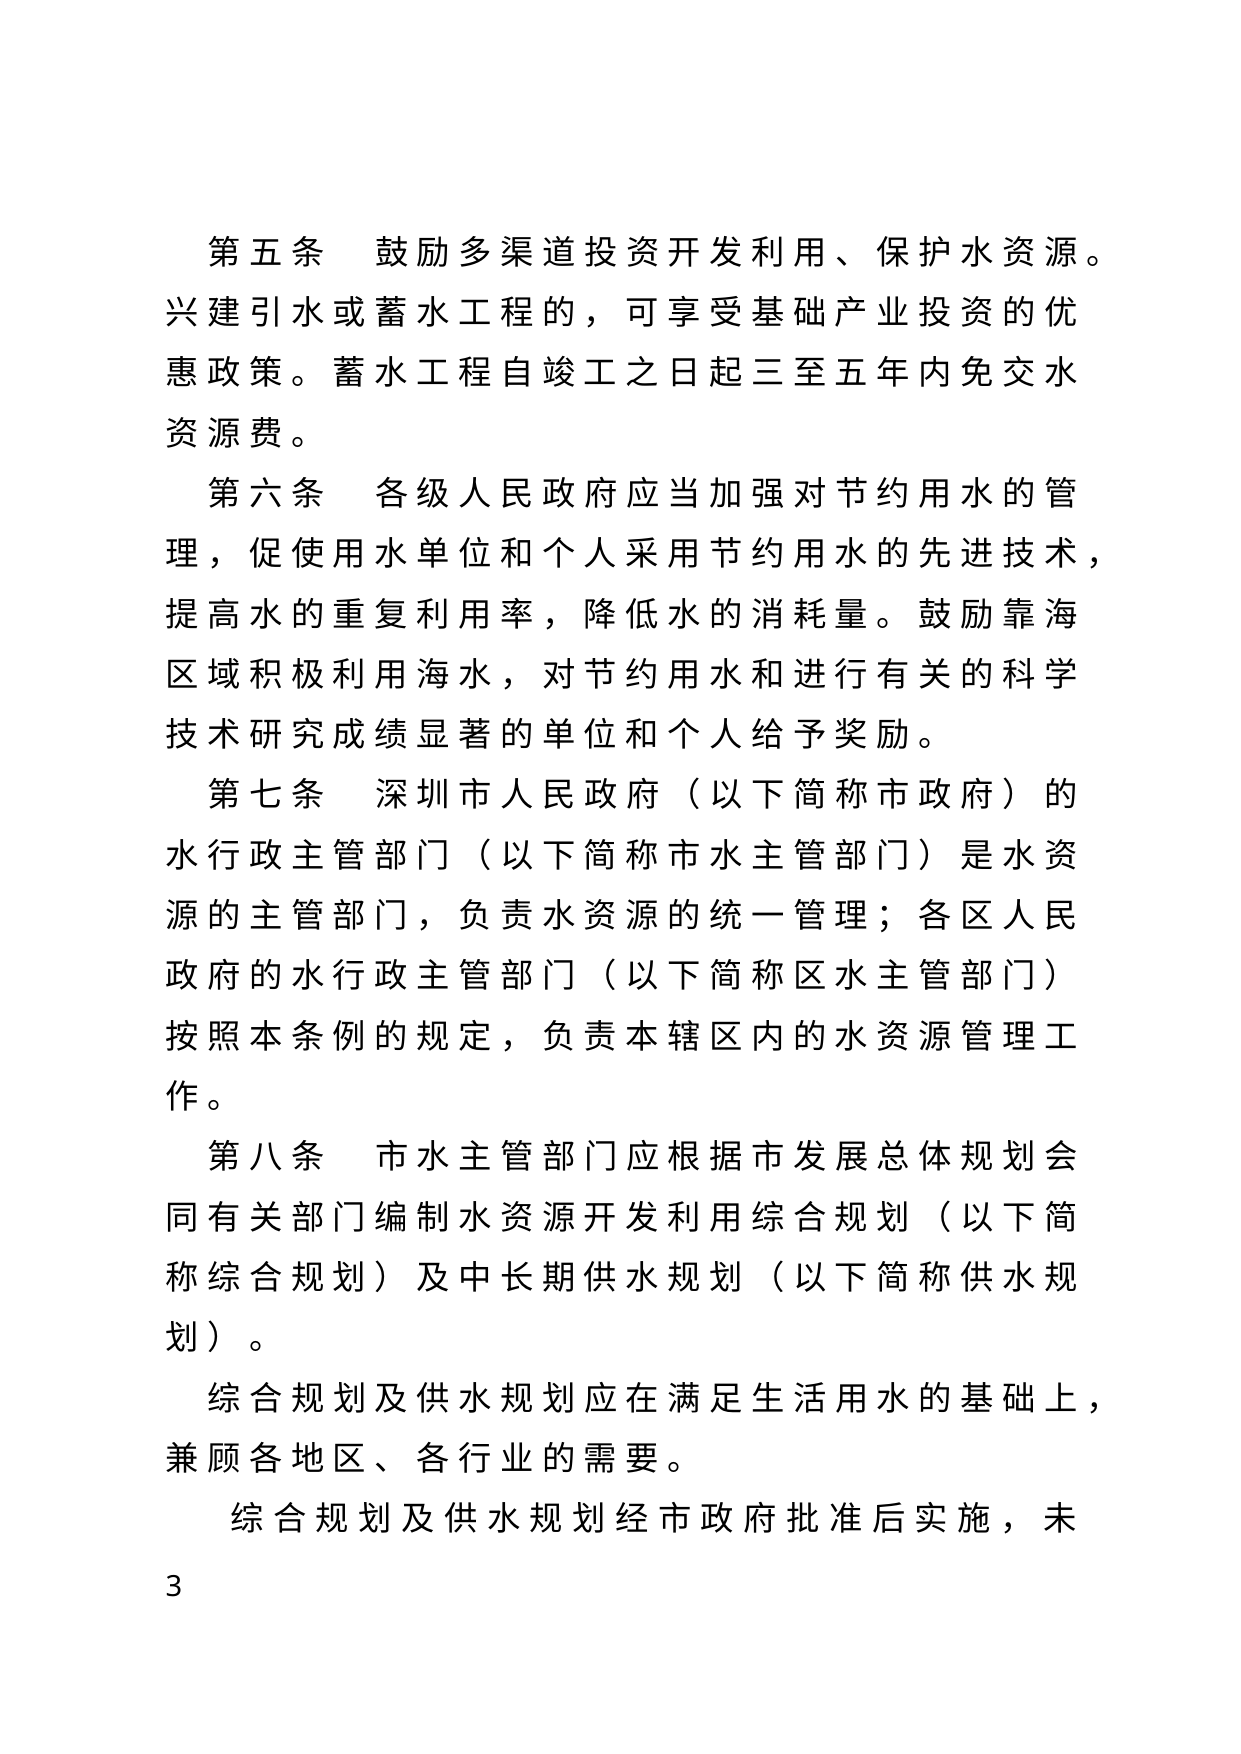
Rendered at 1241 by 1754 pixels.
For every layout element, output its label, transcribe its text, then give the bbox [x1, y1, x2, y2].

text 第六条 各级人民政府应当加强对节约用水的管理，促使用水单位和个人采用节约用水的先进技术，提高水的重复利用率，降低水的消耗量。鼓励靠海区域积极利用海水，对节约用水和进行有关的科学技术研究成绩显著的单位和个人给予奖励。 [165, 461, 1087, 762]
text 第五条 鼓励多渠道投资开发利用、保护水资源。兴建引水或蓄水工程的，可享受基础产业投资的优惠政策。蓄水工程自竣工之日起三至五年内免交水资源费。 [165, 219, 1087, 461]
text 综合规划及供水规划应在满足生活用水的基础上，兼顾各地区、各行业的需要。 [165, 1365, 1087, 1486]
text 第七条 深圳市人民政府（以下简称市政府）的水行政主管部门（以下简称市水主管部门）是水资源的主管部门，负责水资源的统一管理；各区人民政府的水行政主管部门（以下简称区水主管部门）按照本条例的规定，负责本辖区内的水资源管理工作。 [165, 762, 1087, 1124]
text 第八条 市水主管部门应根据市发展总体规划会同有关部门编制水资源开发利用综合规划（以下简称综合规划）及中长期供水规划（以下简称供水规划）。 [165, 1124, 1087, 1365]
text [165, 1486, 1087, 1546]
